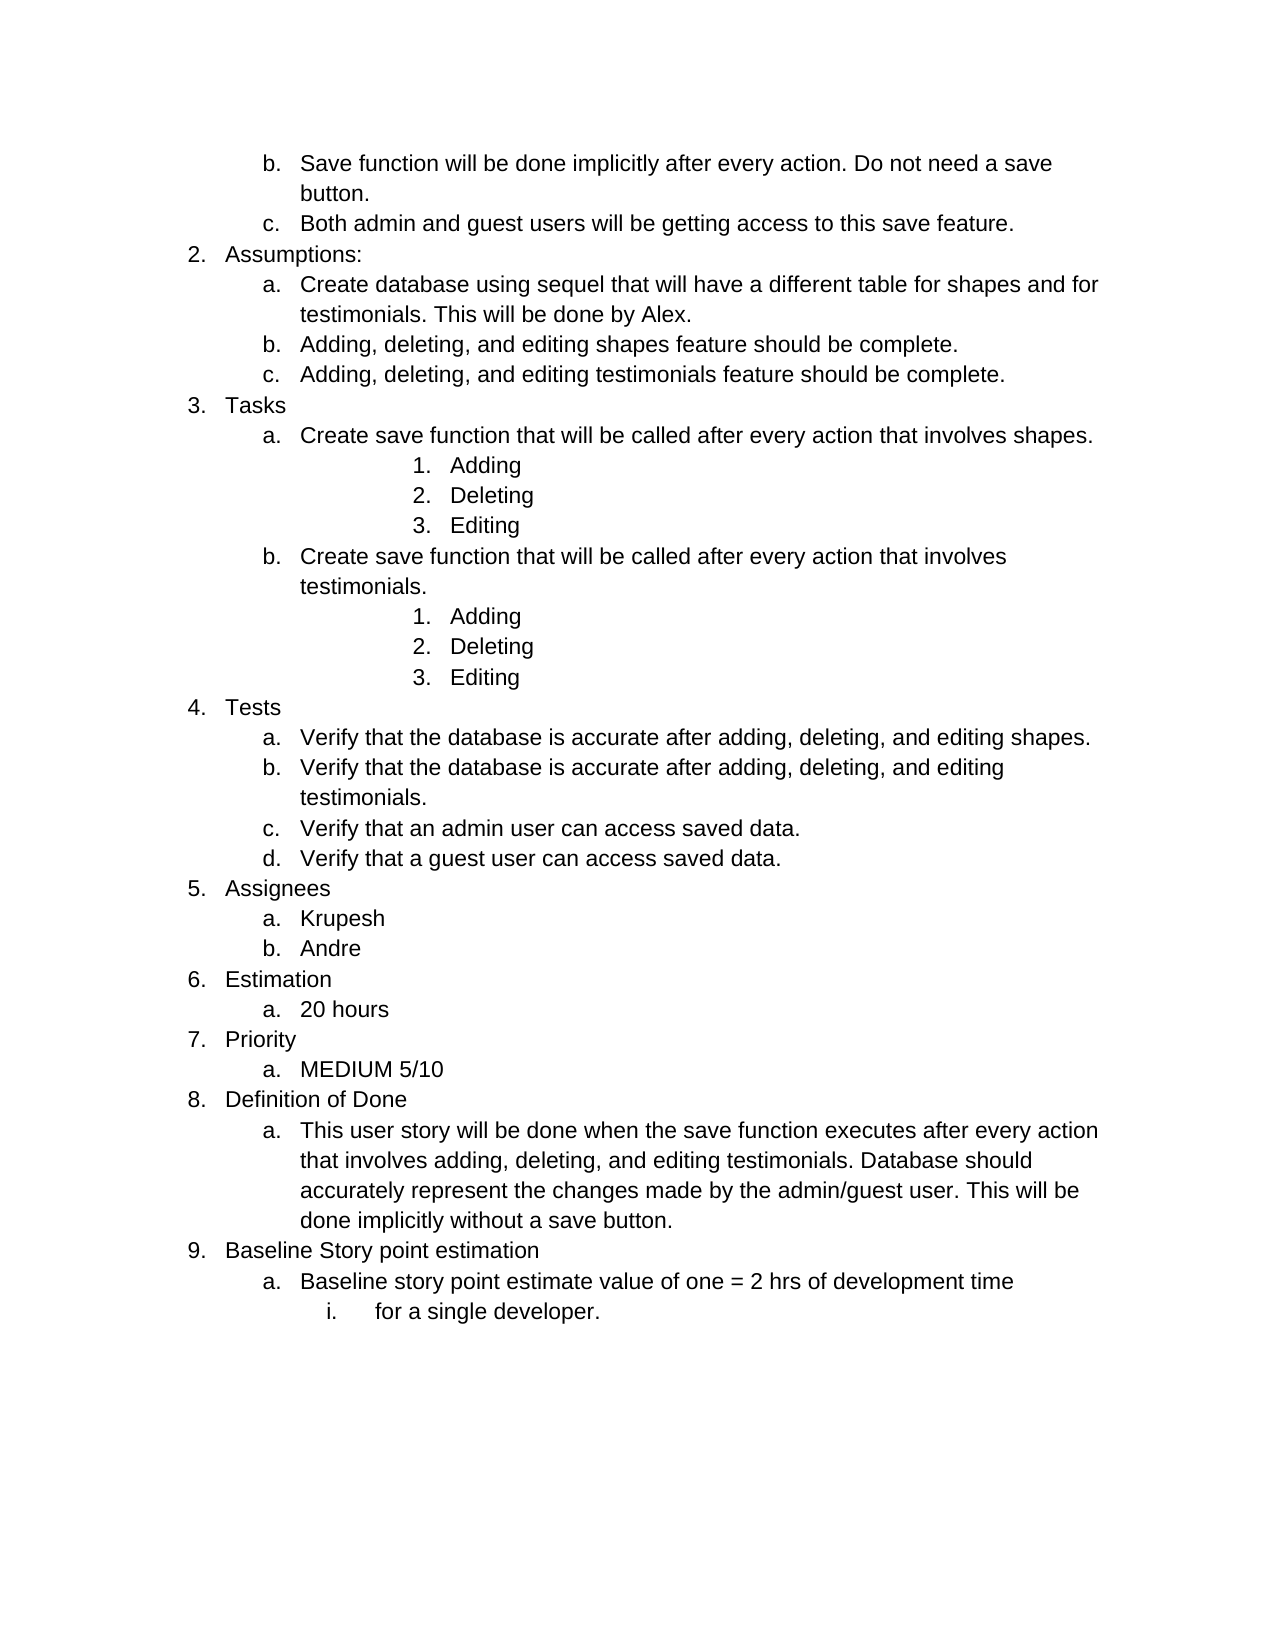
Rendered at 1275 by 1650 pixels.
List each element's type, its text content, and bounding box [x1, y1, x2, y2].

list MEDIUM 5/10 [262, 1056, 1125, 1083]
list Baseline story point estimate value of one = 2 hrs of development time [262, 1268, 1125, 1294]
list Verify that the database is accurate after adding, deleting, and editing shapes. [262, 724, 1125, 750]
list Both admin and guest users will be getting access to this save feature. [262, 210, 1125, 237]
list Verify that the database is accurate after adding, deleting, and editing testimonials. [262, 754, 1125, 811]
list for a single developer. [337, 1298, 1125, 1324]
list Verify that a guest user can access saved data. [262, 845, 1125, 871]
list Save function will be done implicitly after every action. Do not need a save button. [262, 150, 1125, 207]
list Estimation [187, 966, 1125, 992]
list Deleting [412, 482, 1125, 509]
list Tests [187, 694, 1125, 720]
list Definition of Done [187, 1086, 1125, 1113]
list This user story will be done when the save function executes after every action that involves adding, deleting, and editing testimonials. Database should accurately represent the changes made by the admin/guest user. This will be done implicitly without a save button. [262, 1117, 1125, 1234]
list Adding, deleting, and editing shapes feature should be complete. [262, 331, 1125, 358]
list Tasks [187, 392, 1125, 418]
list Adding [412, 452, 1125, 478]
list Create save function that will be called after every action that involves testimonials. [262, 543, 1125, 599]
list Editing [412, 663, 1125, 690]
list Adding [412, 603, 1125, 629]
list 20 hours [262, 996, 1125, 1022]
list Adding, deleting, and editing testimonials feature should be complete. [262, 361, 1125, 388]
list Baseline Story point estimation [187, 1237, 1125, 1264]
list Assignees [187, 875, 1125, 901]
list Verify that an admin user can access saved data. [262, 814, 1125, 841]
list Andre [262, 935, 1125, 962]
list Editing [412, 512, 1125, 539]
list Priority [187, 1026, 1125, 1052]
list Create save function that will be called after every action that involves shapes. [262, 422, 1125, 448]
list Assumptions: [187, 241, 1125, 267]
list Create database using sequel that will have a different table for shapes and for testimonials. This will be done by Alex. [262, 271, 1125, 327]
list Deleting [412, 633, 1125, 660]
list Krupesh [262, 905, 1125, 932]
